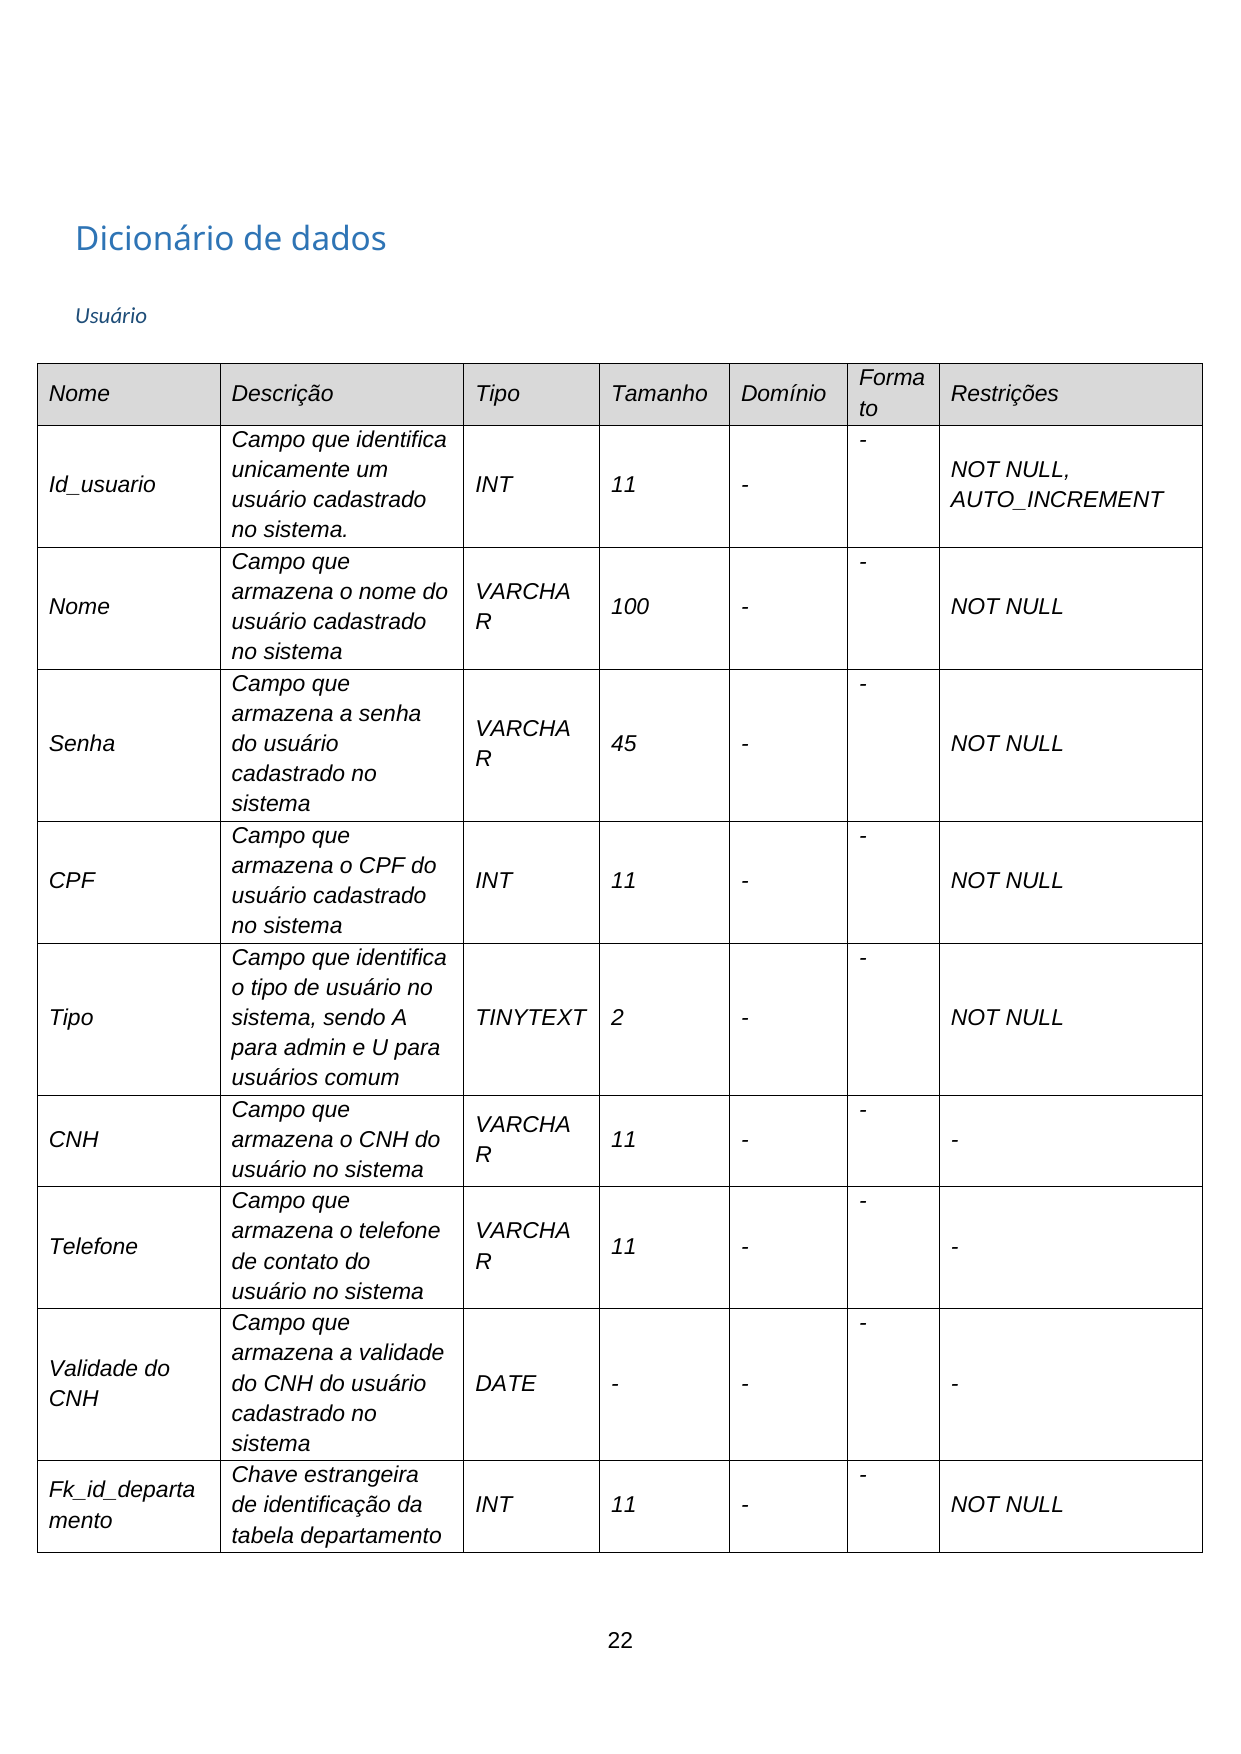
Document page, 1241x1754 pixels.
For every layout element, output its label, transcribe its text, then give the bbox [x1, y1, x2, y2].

table_cell Campo que armazena a validade do CNH do usuário cadastrado no sistema [221, 1309, 463, 1460]
table_cell 11 [600, 426, 729, 547]
table_header Formato [848, 364, 939, 425]
table_cell Senha [38, 670, 220, 821]
table_cell Tipo [38, 944, 220, 1094]
table_cell - [848, 1096, 939, 1186]
table_cell INT [464, 822, 599, 942]
subtitle Dicionário de dados [75, 214, 1165, 260]
table_cell - [848, 548, 939, 668]
table_header Descrição [221, 364, 463, 425]
table_cell 45 [600, 670, 729, 821]
table_cell - [848, 426, 939, 547]
text Usuário [75, 301, 1165, 329]
table_cell TINYTEXT [464, 944, 599, 1094]
table_cell - [600, 1309, 729, 1460]
table_cell Id_usuario [38, 426, 220, 547]
table_cell Chave estrangeira de identificação da tabela departamento [221, 1461, 463, 1552]
table_cell Telefone [38, 1187, 220, 1308]
table_cell 11 [600, 822, 729, 942]
table_cell - [940, 1309, 1202, 1460]
table_cell INT [464, 1461, 599, 1552]
table_cell NOT NULL [940, 548, 1202, 668]
table_cell Validade do CNH [38, 1309, 220, 1460]
table_cell - [730, 426, 847, 547]
table_cell 11 [600, 1096, 729, 1186]
table_cell - [730, 1096, 847, 1186]
table_cell DATE [464, 1309, 599, 1460]
table_cell - [730, 1461, 847, 1552]
table_cell - [940, 1096, 1202, 1186]
table_cell - [848, 670, 939, 821]
table_header Restrições [940, 364, 1202, 425]
table_cell Campo que armazena o nome do usuário cadastrado no sistema [221, 548, 463, 668]
table_cell 2 [600, 944, 729, 1094]
table_cell - [848, 1187, 939, 1308]
table_header Nome [38, 364, 220, 425]
table_cell - [848, 822, 939, 942]
table_cell Campo que armazena o CNH do usuário no sistema [221, 1096, 463, 1186]
table_cell Campo que identifica unicamente um usuário cadastrado no sistema. [221, 426, 463, 547]
table_cell Campo que armazena o CPF do usuário cadastrado no sistema [221, 822, 463, 942]
table_cell NOT NULL [940, 670, 1202, 821]
table_cell Fk_id_departamento [38, 1461, 220, 1552]
table_cell VARCHAR [464, 548, 599, 668]
table_cell NOT NULL [940, 944, 1202, 1094]
table_cell - [730, 822, 847, 942]
table_cell - [730, 944, 847, 1094]
table_cell CNH [38, 1096, 220, 1186]
table_cell - [730, 670, 847, 821]
table_cell NOT NULL [940, 822, 1202, 942]
table_cell Campo que armazena o telefone de contato do usuário no sistema [221, 1187, 463, 1308]
table_cell - [730, 1187, 847, 1308]
table_cell VARCHAR [464, 670, 599, 821]
table_cell NOT NULL, AUTO_INCREMENT [940, 426, 1202, 547]
table_cell Campo que armazena a senha do usuário cadastrado no sistema [221, 670, 463, 821]
table_cell - [848, 944, 939, 1094]
table_cell Campo que identifica o tipo de usuário no sistema, sendo A para admin e U para usuários comum [221, 944, 463, 1094]
table_cell 11 [600, 1461, 729, 1552]
table_cell - [940, 1187, 1202, 1308]
table_header Tipo [464, 364, 599, 425]
table_cell NOT NULL [940, 1461, 1202, 1552]
table_cell 11 [600, 1187, 729, 1308]
table_cell - [848, 1461, 939, 1552]
table_cell - [730, 548, 847, 668]
table_cell INT [464, 426, 599, 547]
table_cell VARCHAR [464, 1187, 599, 1308]
table_cell - [730, 1309, 847, 1460]
table_cell - [848, 1309, 939, 1460]
table_cell Nome [38, 548, 220, 668]
table_header Tamanho [600, 364, 729, 425]
table_header Domínio [730, 364, 847, 425]
table_cell VARCHAR [464, 1096, 599, 1186]
table_cell 100 [600, 548, 729, 668]
table_cell CPF [38, 822, 220, 942]
